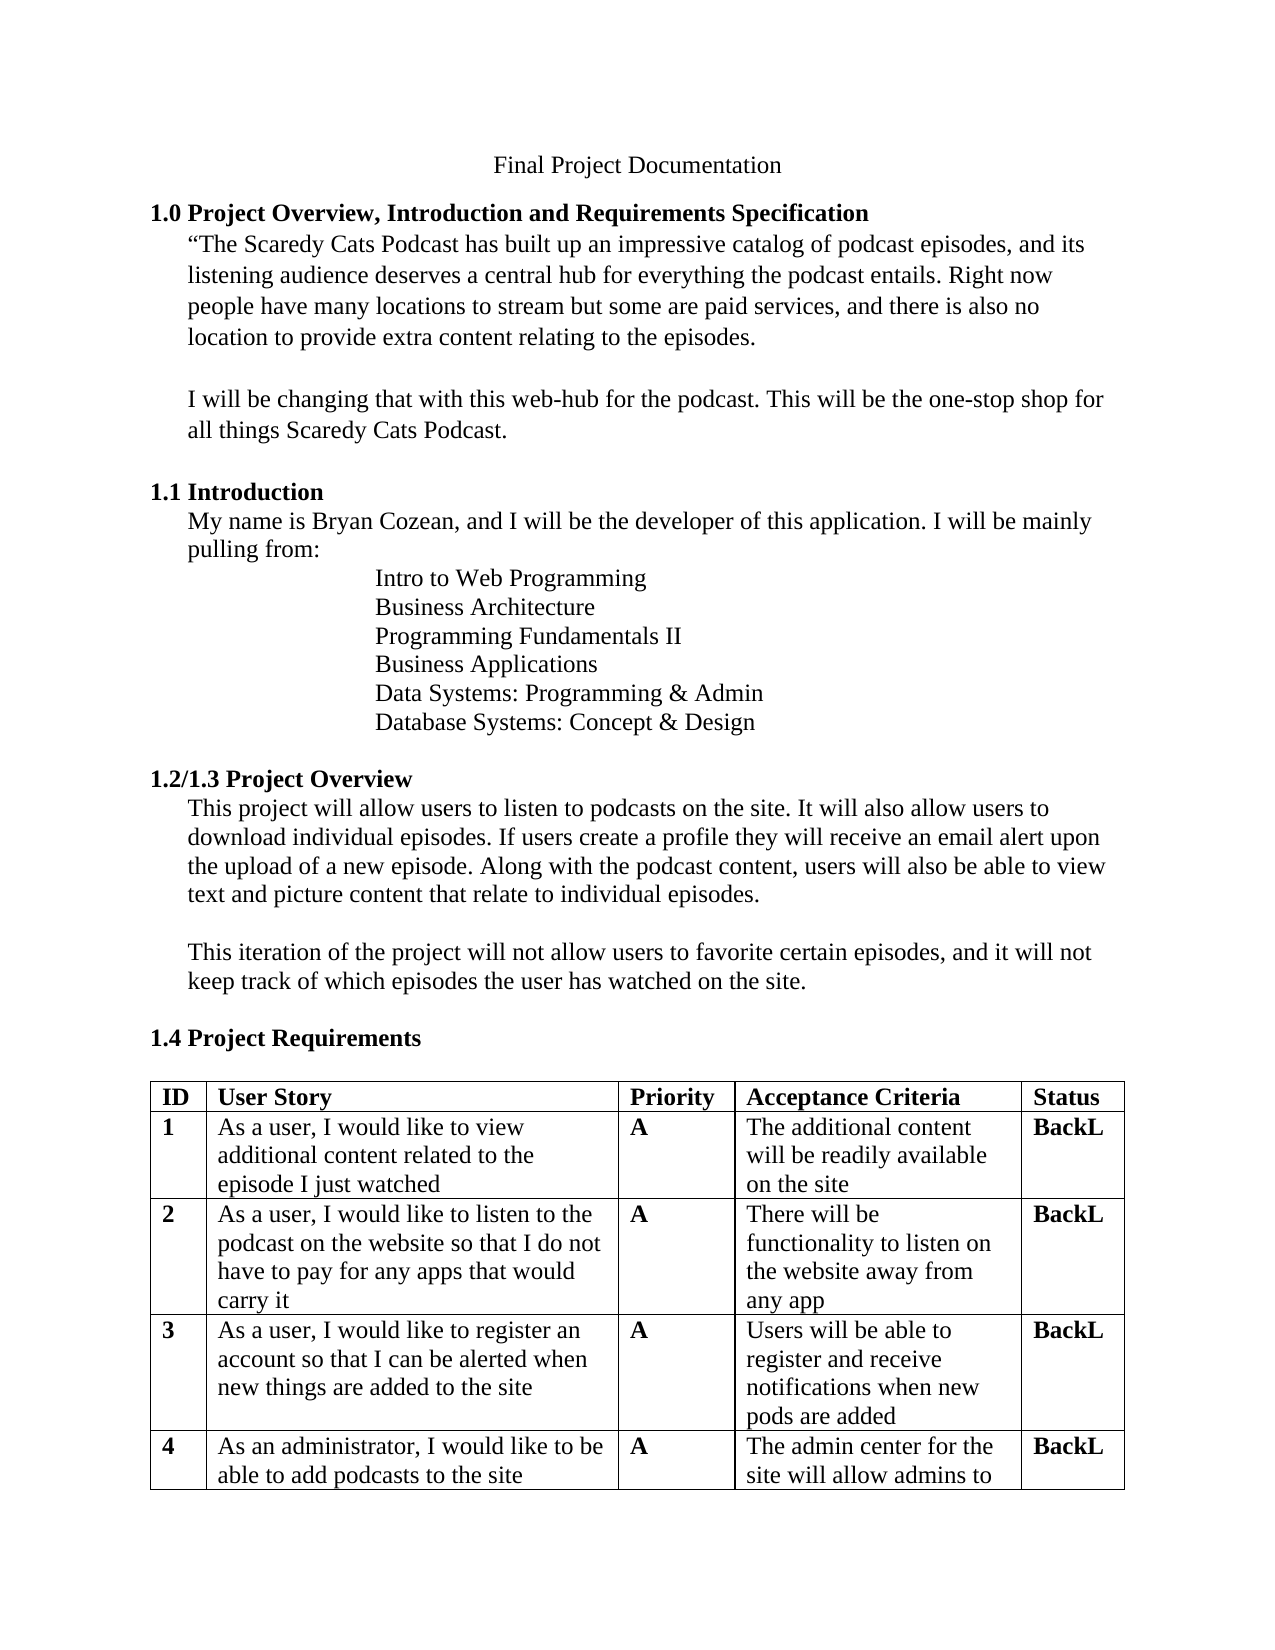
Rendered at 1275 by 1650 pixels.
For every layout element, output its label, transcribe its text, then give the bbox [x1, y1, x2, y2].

table_cell A [619, 1315, 734, 1430]
list Intro to Web Programming [187, 563, 1125, 592]
table_header Status [1022, 1082, 1124, 1111]
table_cell As a user, I would like to view additional content related to the episode I just watched [207, 1112, 618, 1198]
table_cell A [619, 1199, 734, 1314]
list Project Overview, Introduction and Requirements Specification [150, 198, 1125, 226]
text Final Project Documentation [150, 150, 1125, 179]
table_cell 1 [151, 1112, 206, 1198]
table_cell There will be functionality to listen on the website away from any app [736, 1199, 1021, 1314]
table_cell BackL [1022, 1199, 1124, 1314]
table_cell 3 [151, 1315, 206, 1430]
table_cell BackL [1022, 1315, 1124, 1430]
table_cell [736, 1431, 1021, 1488]
list This iteration of the project will not allow users to favorite certain episodes, and it will not keep track of which episodes the user has watched on the site. [187, 937, 1125, 994]
list My name is Bryan Cozean, and I will be the developer of this application. I will be mainly pulling from: [187, 506, 1125, 563]
table_cell As a user, I would like to register an account so that I can be alerted when new things are added to the site [207, 1315, 618, 1430]
table_header Priority [619, 1082, 734, 1111]
table_cell 2 [151, 1199, 206, 1314]
list Data Systems: Programming & Admin [187, 678, 1125, 707]
table_cell 4 [151, 1431, 206, 1488]
table_cell A [619, 1431, 734, 1488]
list “The Scaredy Cats Podcast has built up an impressive catalog of podcast episodes, and its listening audience deserves a central hub for everything the podcast entails. Right now people have many locations to stream but some are paid services, and there is also no location to provide extra content relating to the episodes. [187, 229, 1125, 351]
table_cell As a user, I would like to listen to the podcast on the website so that I do not have to pay for any apps that would carry it [207, 1199, 618, 1314]
table_cell BackL [1022, 1431, 1124, 1488]
table_cell Users will be able to register and receive notifications when new pods are added [736, 1315, 1021, 1430]
table_cell The additional content will be readily available on the site [736, 1112, 1021, 1198]
text 1.4 Project Requirements [150, 1023, 1125, 1052]
table_cell A [619, 1112, 734, 1198]
list Programming Fundamentals II [187, 621, 1125, 649]
text 1.2/1.3 Project Overview [150, 764, 1125, 793]
list Business Applications [187, 649, 1125, 678]
list I will be changing that with this web-hub for the podcast. This will be the one-stop shop for all things Scaredy Cats Podcast. [187, 384, 1125, 444]
list Business Architecture [187, 592, 1125, 621]
list This project will allow users to listen to podcasts on the site. It will also allow users to download individual episodes. If users create a profile they will receive an email alert upon the upload of a new episode. Along with the podcast content, users will also be able to view text and picture content that relate to individual episodes. [187, 793, 1125, 908]
list Database Systems: Concept & Design [187, 707, 1125, 736]
table_header ID [151, 1082, 206, 1111]
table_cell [207, 1431, 618, 1488]
table_header User Story [207, 1082, 618, 1111]
list Introduction [150, 477, 1125, 506]
table_header Acceptance Criteria [736, 1082, 1021, 1111]
table_cell BackL [1022, 1112, 1124, 1198]
